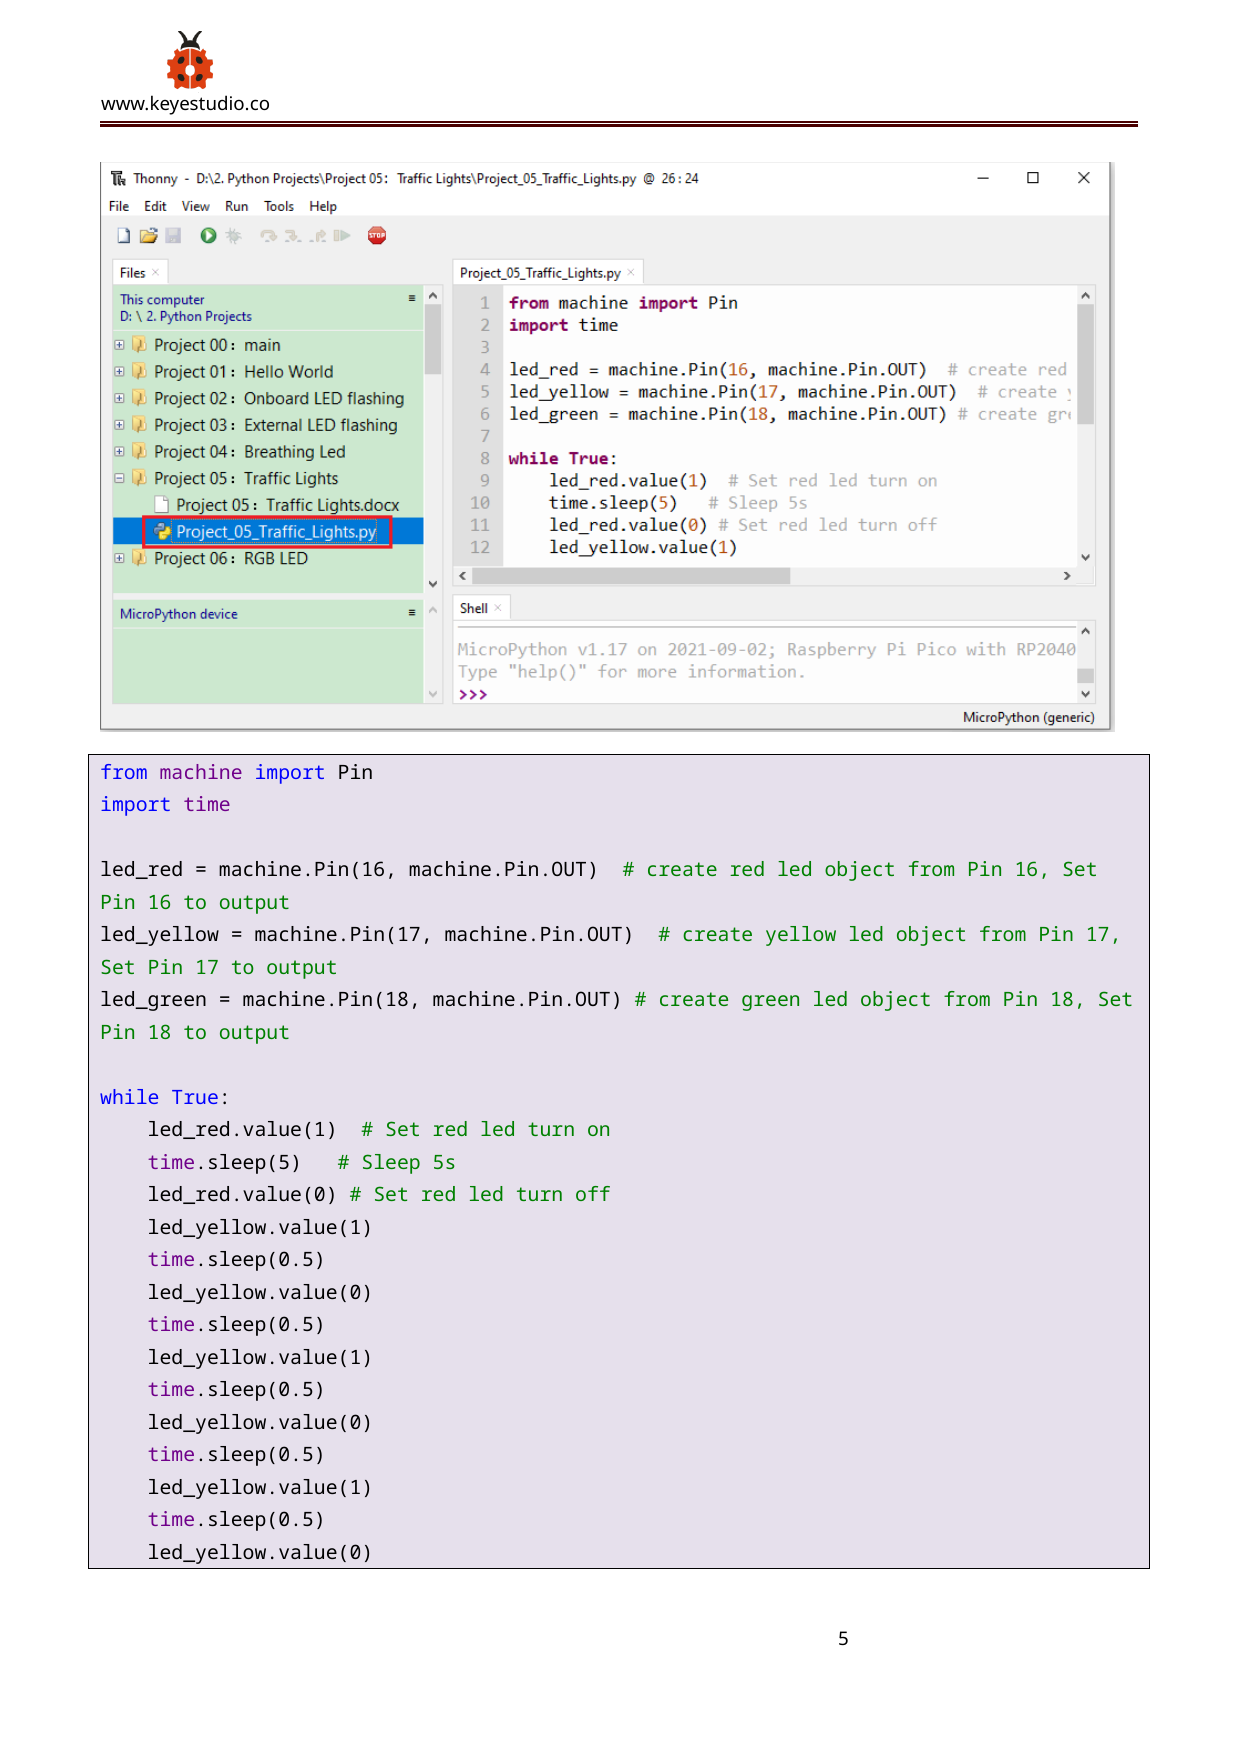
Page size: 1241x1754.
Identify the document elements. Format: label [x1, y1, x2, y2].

picture [100, 162, 1115, 732]
picture [155, 31, 231, 93]
table_header [89, 755, 1149, 1568]
